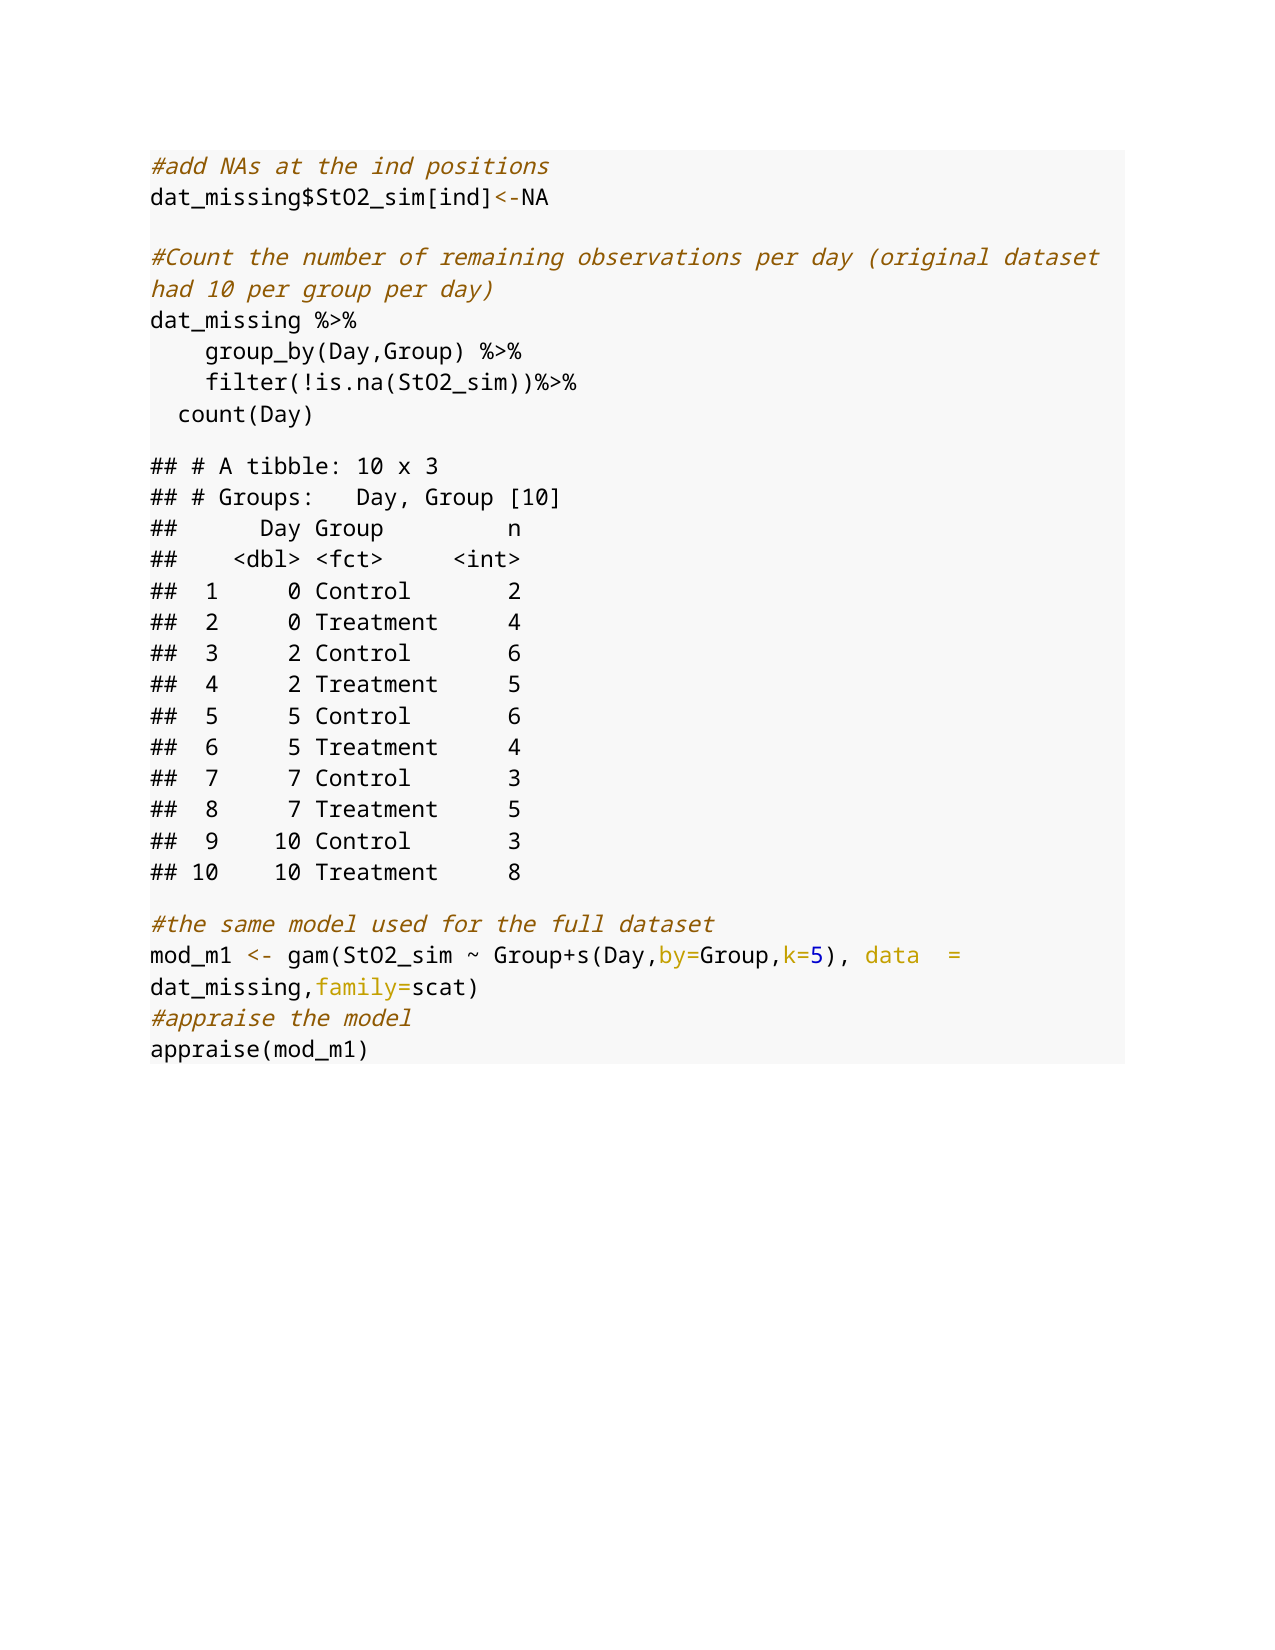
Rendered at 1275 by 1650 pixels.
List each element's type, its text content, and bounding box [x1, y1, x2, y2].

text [150, 150, 1125, 429]
text #the same model used for the full dataset mod_m1 <- gam(StO2_sim ~ Group+s(Day,by=Group,k=5), data = dat_missing,family=scat) #appraise the model appraise(mod_m1) [370, 908, 1125, 1064]
text ## # A tibble: 10 x 3 ## # Groups: Day, Group [10] ## Day Group n ## <dbl> <fct> <int> ## 1 0 Control 2 ## 2 0 Treatment 4 ## 3 2 Control 6 ## 4 2 Treatment 5 ## 5 5 Control 6 ## 6 5 Treatment 4 ## 7 7 Control 3 ## 8 7 Treatment 5 ## 9 10 Control 3 ## 10 10 Treatment 8 [150, 449, 1125, 887]
